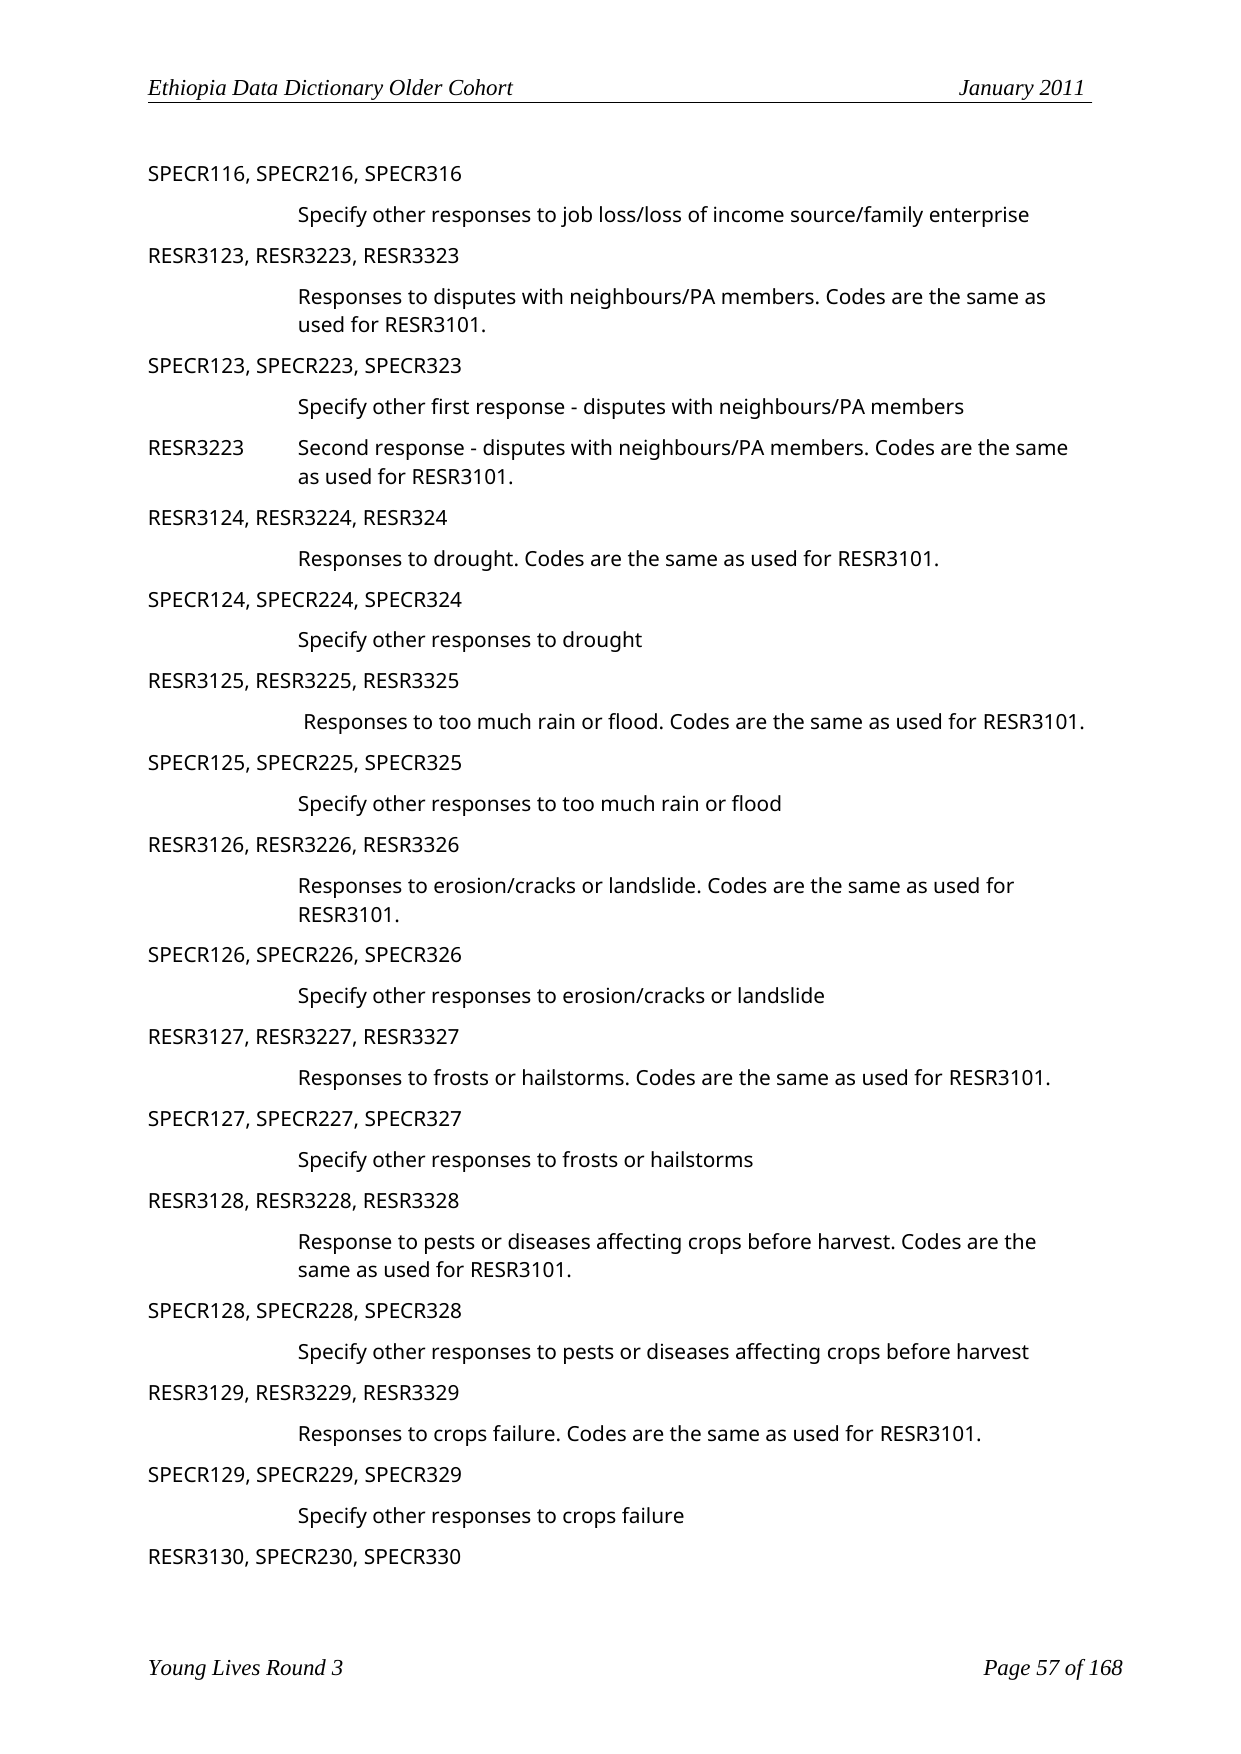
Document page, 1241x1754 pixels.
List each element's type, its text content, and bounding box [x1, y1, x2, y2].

text RESR3124, RESR3224, RESR324 [148, 503, 1092, 531]
text SPECR126, SPECR226, SPECR326 [148, 941, 1092, 969]
text SPECR125, SPECR225, SPECR325 [148, 748, 1092, 777]
text SPECR116, SPECR216, SPECR316 [148, 159, 1092, 188]
text Responses to too much rain or flood. Codes are the same as used for RESR3101. [223, 707, 1092, 736]
text Specify other responses to too much rain or flood [148, 789, 1092, 818]
text Responses to drought. Codes are the same as used for RESR3101. [148, 544, 1092, 572]
text Specify other responses to erosion/cracks or landslide [148, 982, 1092, 1010]
text RESR3123, RESR3223, RESR3323 [148, 241, 1092, 270]
text Specify other responses to job loss/loss of income source/family enterprise [148, 200, 1092, 229]
text Response to pests or diseases affecting crops before harvest. Codes are the same as used for RESR3101. [148, 1227, 1092, 1284]
text Specify other first response - disputes with neighbours/PA members [148, 392, 1092, 421]
text RESR3126, RESR3226, RESR3326 [148, 830, 1092, 859]
text RESR3223 Second response - disputes with neighbours/PA members. Codes are the same as used for RESR3101. [148, 433, 1092, 490]
text Specify other responses to drought [148, 626, 1092, 654]
text SPECR129, SPECR229, SPECR329 [148, 1460, 1092, 1489]
text SPECR127, SPECR227, SPECR327 [148, 1104, 1092, 1133]
text RESR3130, SPECR230, SPECR330 [148, 1542, 1092, 1571]
text RESR3128, RESR3228, RESR3328 [148, 1186, 1092, 1215]
text Specify other responses to pests or diseases affecting crops before harvest [223, 1337, 1092, 1366]
text Specify other responses to frosts or hailstorms [148, 1145, 1092, 1174]
text Responses to frosts or hailstorms. Codes are the same as used for RESR3101. [223, 1063, 1092, 1092]
text RESR3125, RESR3225, RESR3325 [148, 667, 1092, 695]
text SPECR124, SPECR224, SPECR324 [148, 585, 1092, 613]
text Responses to disputes with neighbours/PA members. Codes are the same as used for RESR3101. [298, 282, 1092, 339]
text Responses to erosion/cracks or landslide. Codes are the same as used for RESR3101. [223, 871, 1092, 928]
text RESR3127, RESR3227, RESR3327 [148, 1022, 1092, 1051]
text Specify other responses to crops failure [148, 1501, 1092, 1530]
text RESR3129, RESR3229, RESR3329 [148, 1378, 1092, 1407]
text SPECR123, SPECR223, SPECR323 [148, 352, 1092, 380]
text Responses to crops failure. Codes are the same as used for RESR3101. [148, 1419, 1092, 1448]
text SPECR128, SPECR228, SPECR328 [148, 1297, 1092, 1325]
